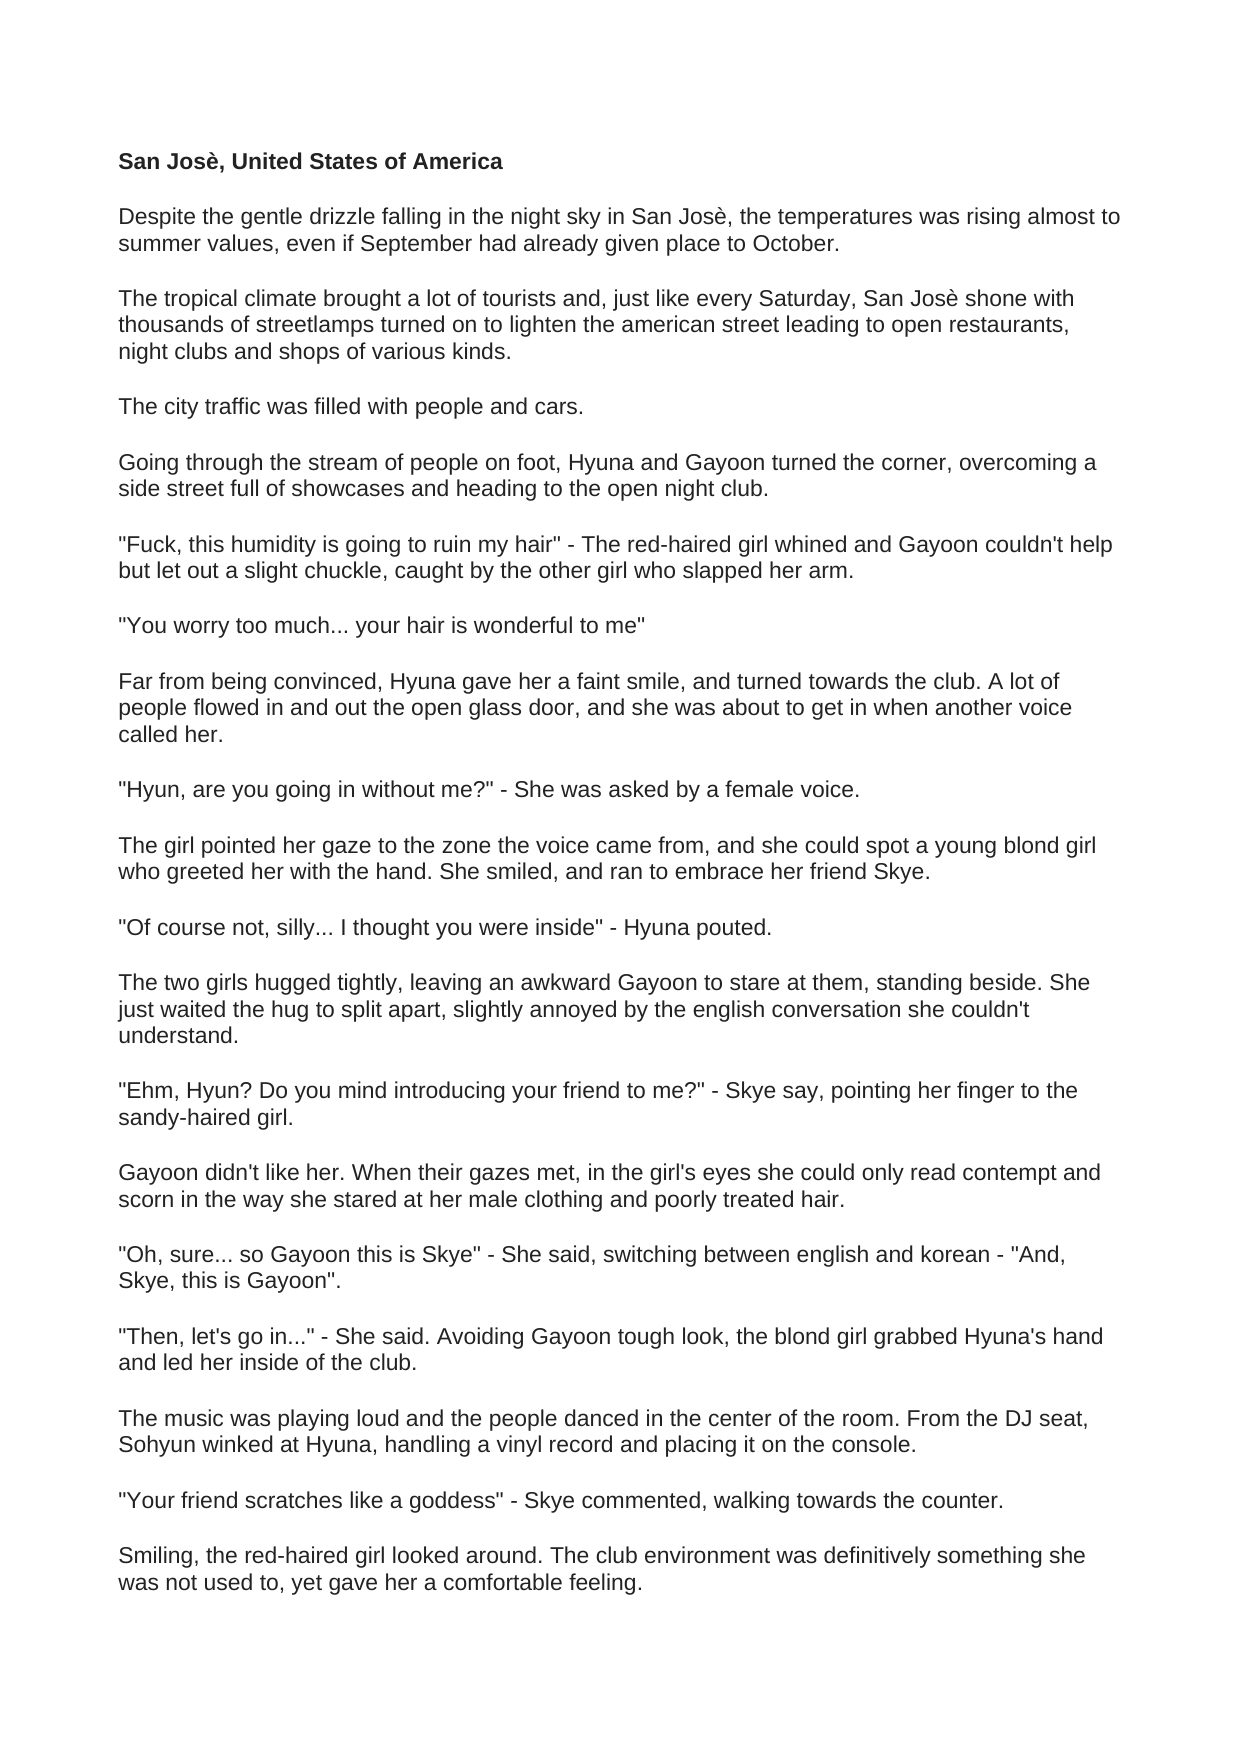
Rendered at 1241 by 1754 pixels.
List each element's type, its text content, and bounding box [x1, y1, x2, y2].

text Smiling, the red-haired girl looked around. The club environment was definitively something she was not used to, yet gave her a comfortable feeling. [118, 1542, 1122, 1595]
text "Ehm, Hyun? Do you mind introducing your friend to me?" - Skye say, pointing her finger to the sandy-haired girl. [118, 1077, 1122, 1130]
text "Oh, sure... so Gayoon this is Skye" - She said, switching between english and korean - "And, Skye, this is Gayoon". [118, 1241, 1122, 1294]
text The tropical climate brought a lot of tourists and, just like every Saturday, San Josè shone with thousands of streetlamps turned on to lighten the american street leading to open restaurants, night clubs and shops of various kinds. [118, 285, 1122, 364]
text The two girls hugged tightly, leaving an awkward Gayoon to stare at them, standing beside. She just waited the hug to split apart, slightly annoyed by the english conversation she couldn't understand. [118, 969, 1122, 1048]
text Going through the stream of people on foot, Hyuna and Gayoon turned the corner, overcoming a side street full of showcases and heading to the open night club. [118, 449, 1122, 501]
text Gayoon didn't like her. When their gazes met, in the girl's eyes she could only read contempt and scorn in the way she stared at her male clothing and poorly treated hair. [118, 1159, 1122, 1212]
text "Your friend scratches like a goddess" - Skye commented, walking towards the counter. [118, 1487, 1122, 1513]
text "Fuck, this humidity is going to ruin my hair" - The red-haired girl whined and Gayoon couldn't help but let out a slight chuckle, caught by the other girl who slapped her arm. [118, 531, 1122, 583]
text "Of course not, silly... I thought you were inside" - Hyuna pouted. [118, 914, 1122, 940]
text The girl pointed her gaze to the zone the voice came from, and she could spot a young blond girl who greeted her with the hand. She smiled, and ran to embrace her friend Skye. [118, 832, 1122, 884]
text Far from being convinced, Hyuna gave her a faint smile, and turned towards the club. A lot of people flowed in and out the open glass door, and she was about to get in when another voice called her. [118, 668, 1122, 747]
text The city traffic was filled with people and cars. [118, 393, 1122, 419]
text "Hyun, are you going in without me?" - She was asked by a female voice. [118, 776, 1122, 803]
text San Josè, United States of America [118, 148, 1122, 174]
text Despite the gentle drizzle falling in the night sky in San Josè, the temperatures was rising almost to summer values, even if September had already given place to October. [118, 203, 1122, 256]
text "You worry too much... your hair is wonderful to me" [118, 612, 1122, 639]
text The music was playing loud and the people danced in the center of the room. From the DJ seat, Sohyun winked at Hyuna, handling a vinyl record and placing it on the console. [118, 1405, 1122, 1458]
text "Then, let's go in..." - She said. Avoiding Gayoon tough look, the blond girl grabbed Hyuna's hand and led her inside of the club. [118, 1323, 1122, 1376]
